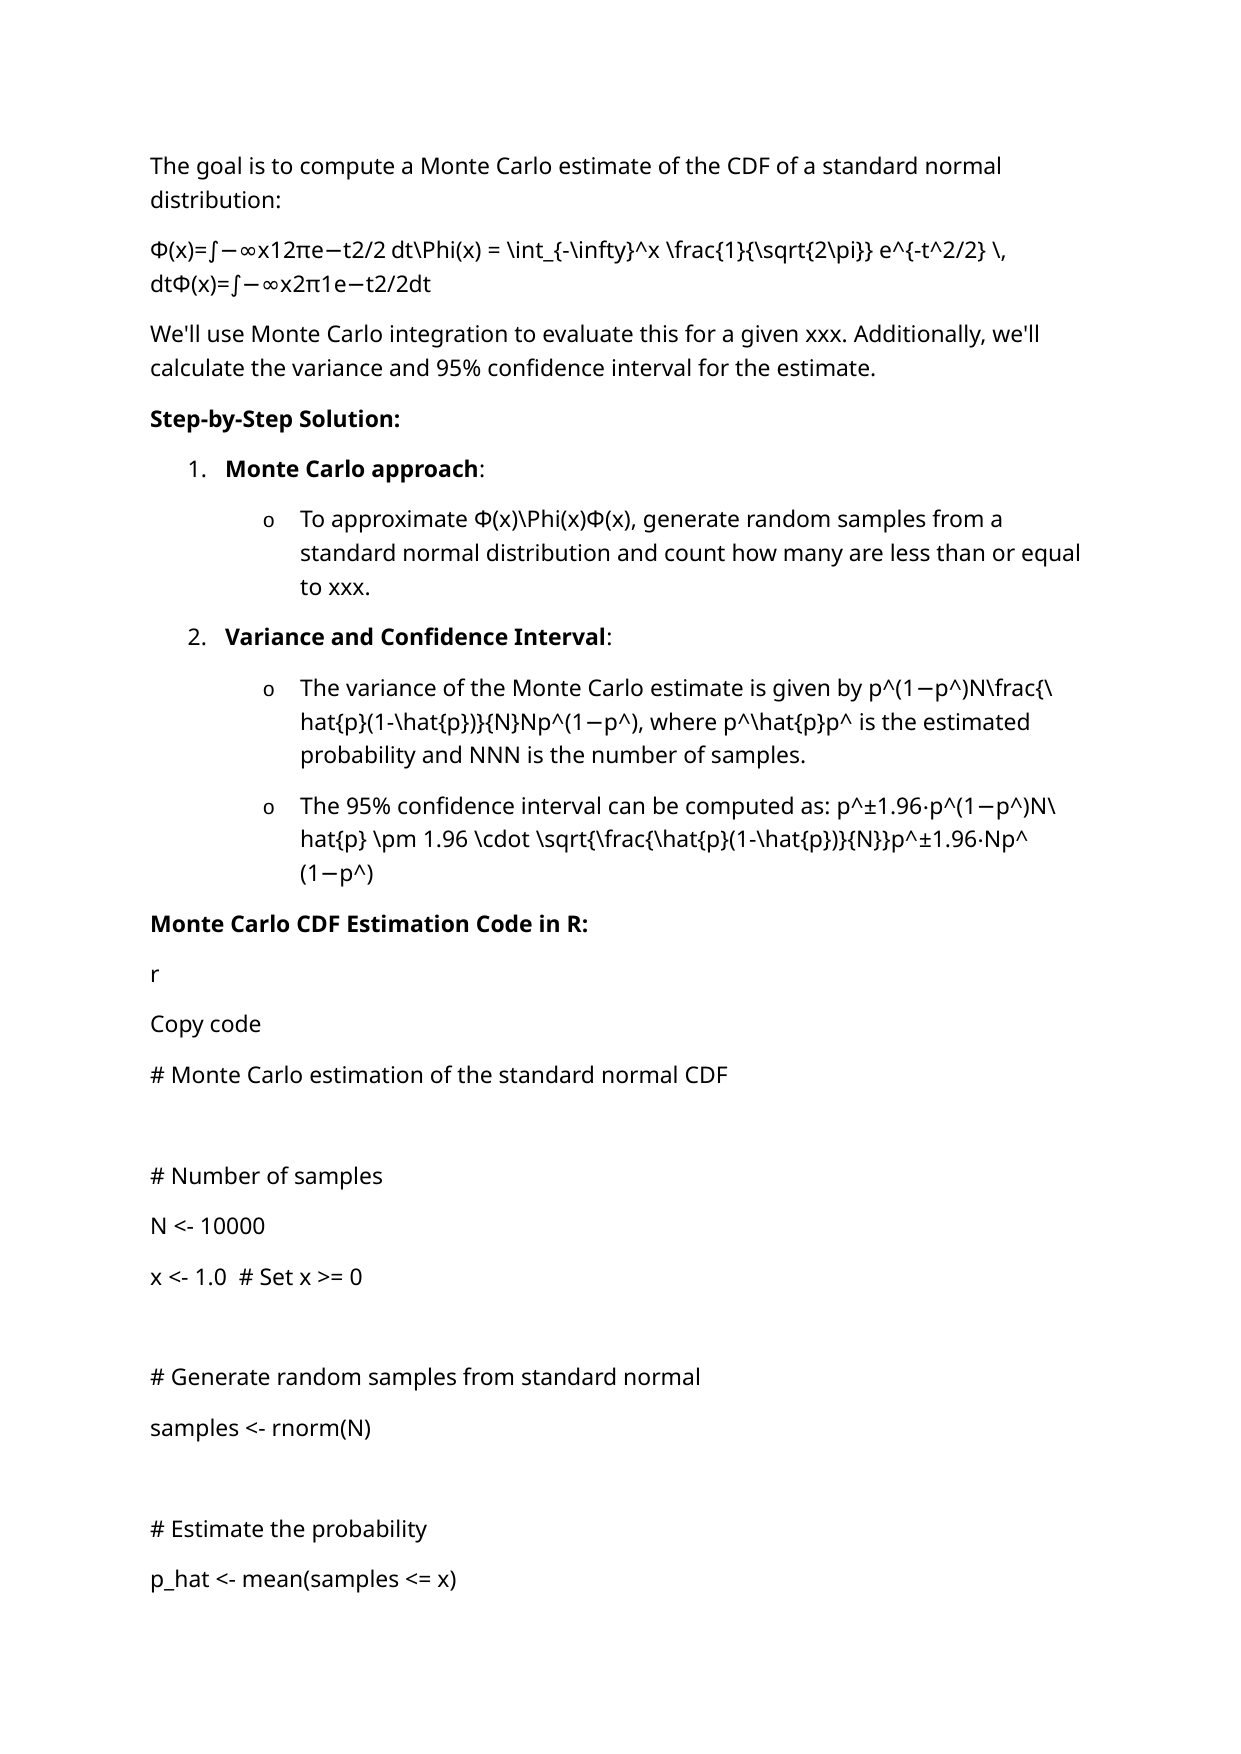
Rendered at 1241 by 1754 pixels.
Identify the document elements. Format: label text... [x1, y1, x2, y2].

text Copy code [150, 1008, 1090, 1039]
text Step-by-Step Solution: [150, 402, 1090, 434]
text p_hat <- mean(samples <= x) [150, 1563, 1090, 1594]
text Φ(x)=∫−∞x12πe−t2/2 dt\Phi(x) = \int_{-\infty}^x \frac{1}{\sqrt{2\pi}} e^{-t^2/2} \, dtΦ(x)=∫−∞x​2π​1​e−t2/2dt [150, 234, 1090, 299]
text The goal is to compute a Monte Carlo estimate of the CDF of a standard normal distribution: [150, 150, 1090, 215]
text # Estimate the probability [150, 1512, 1090, 1544]
list To approximate Φ(x)\Phi(x)Φ(x), generate random samples from a standard normal distribution and count how many are less than or equal to xxx. [262, 503, 1090, 602]
text # Monte Carlo estimation of the standard normal CDF [150, 1059, 1090, 1090]
text r [150, 958, 1090, 989]
text N <- 10000 [150, 1210, 1090, 1241]
list Variance and Confidence Interval: [187, 621, 1090, 652]
text # Generate random samples from standard normal [150, 1361, 1090, 1392]
text samples <- rnorm(N) [150, 1412, 1090, 1443]
list Monte Carlo approach: [187, 453, 1090, 484]
text We'll use Monte Carlo integration to evaluate this for a given xxx. Additionally, we'll calculate the variance and 95% confidence interval for the estimate. [150, 318, 1090, 383]
text Monte Carlo CDF Estimation Code in R: [150, 907, 1090, 939]
list The variance of the Monte Carlo estimate is given by p^(1−p^)N\frac{\hat{p}(1-\hat{p})}{N}Np^​(1−p^​)​, where p^\hat{p}p^​ is the estimated probability and NNN is the number of samples. [262, 672, 1090, 770]
list The 95% confidence interval can be computed as: p^±1.96⋅p^(1−p^)N\hat{p} \pm 1.96 \cdot \sqrt{\frac{\hat{p}(1-\hat{p})}{N}}p^​±1.96⋅Np^​(1−p^​)​​ [262, 789, 1090, 888]
text x <- 1.0 # Set x >= 0 [150, 1260, 1090, 1292]
text # Number of samples [150, 1159, 1090, 1191]
